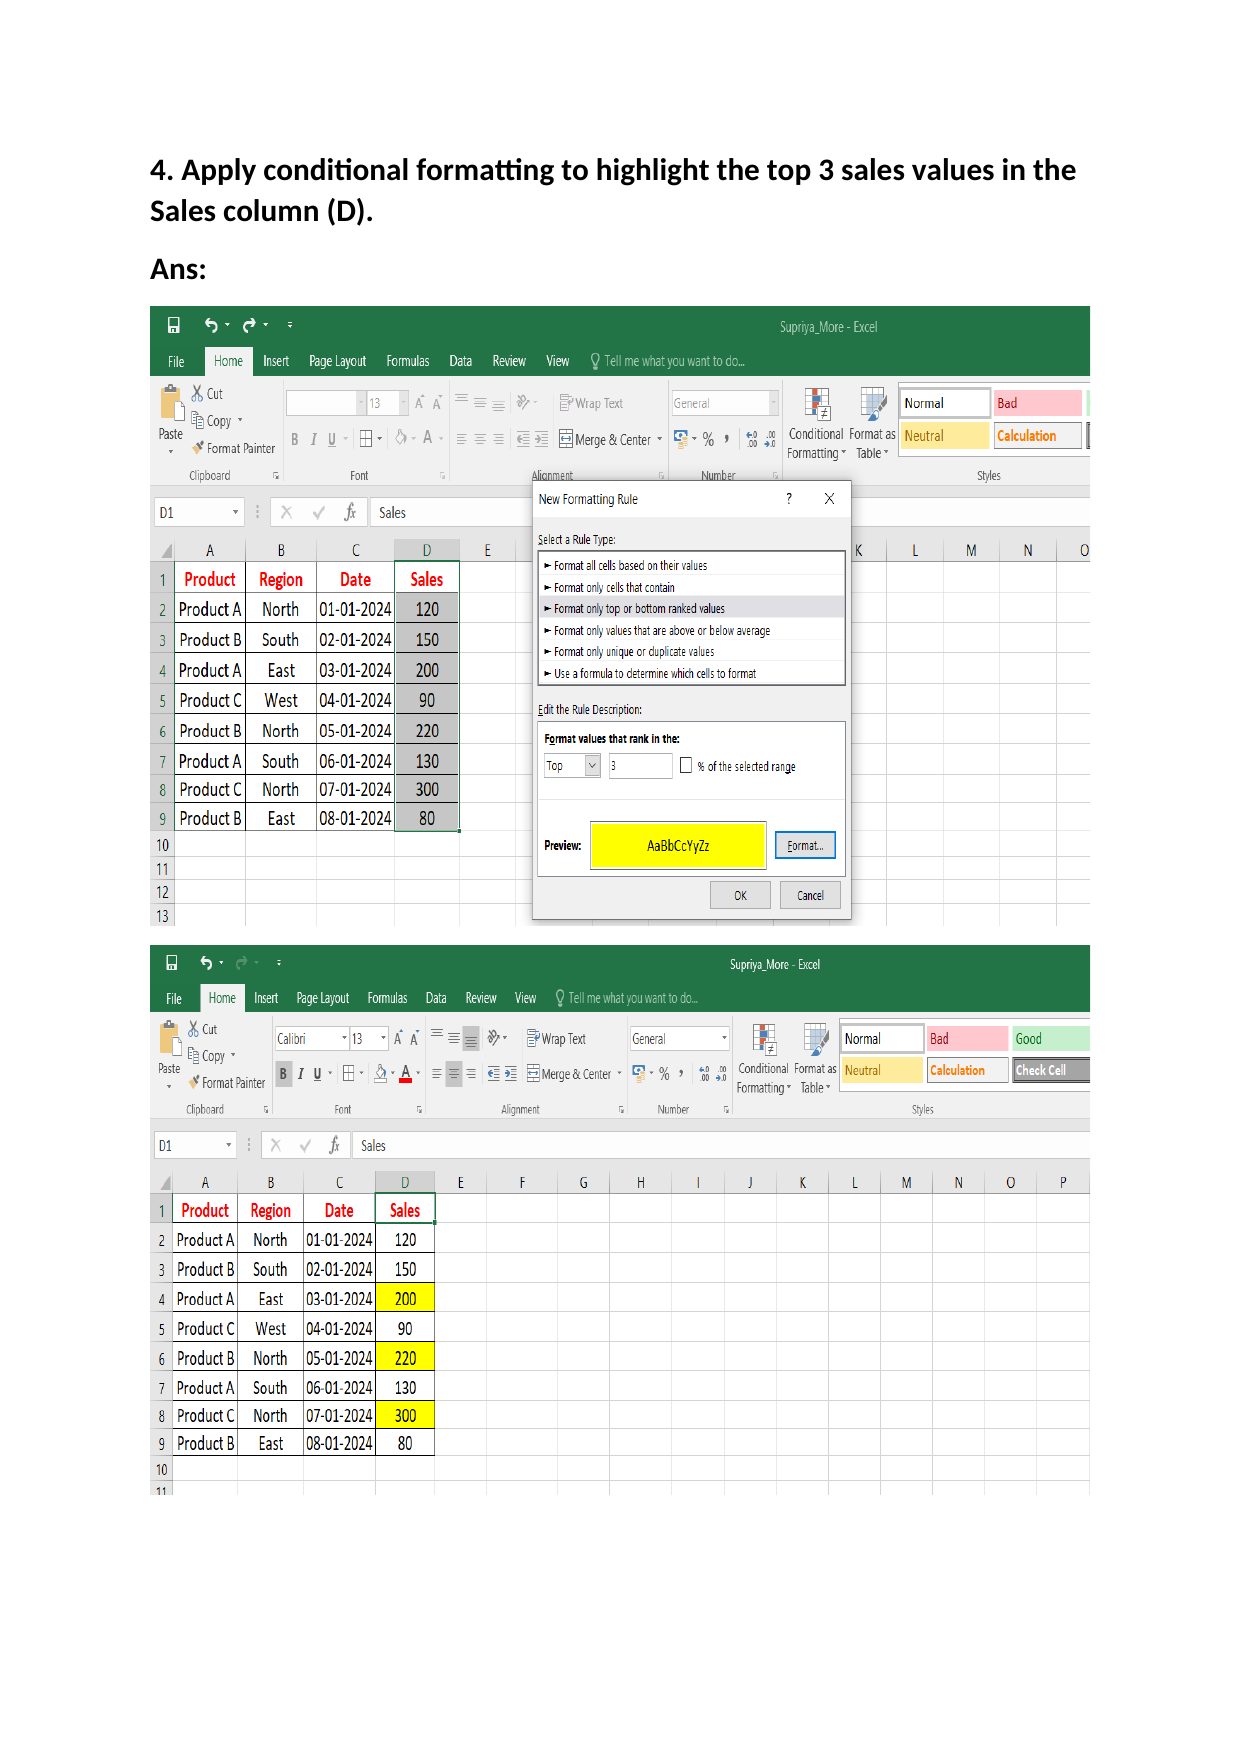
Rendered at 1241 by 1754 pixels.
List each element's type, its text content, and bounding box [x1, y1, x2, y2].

text Ans: [150, 249, 1090, 287]
picture [150, 306, 1091, 926]
text 4. Apply conditional formatting to highlight the top 3 sales values in the Sales column (D). [150, 150, 1090, 229]
picture [150, 945, 1091, 1495]
